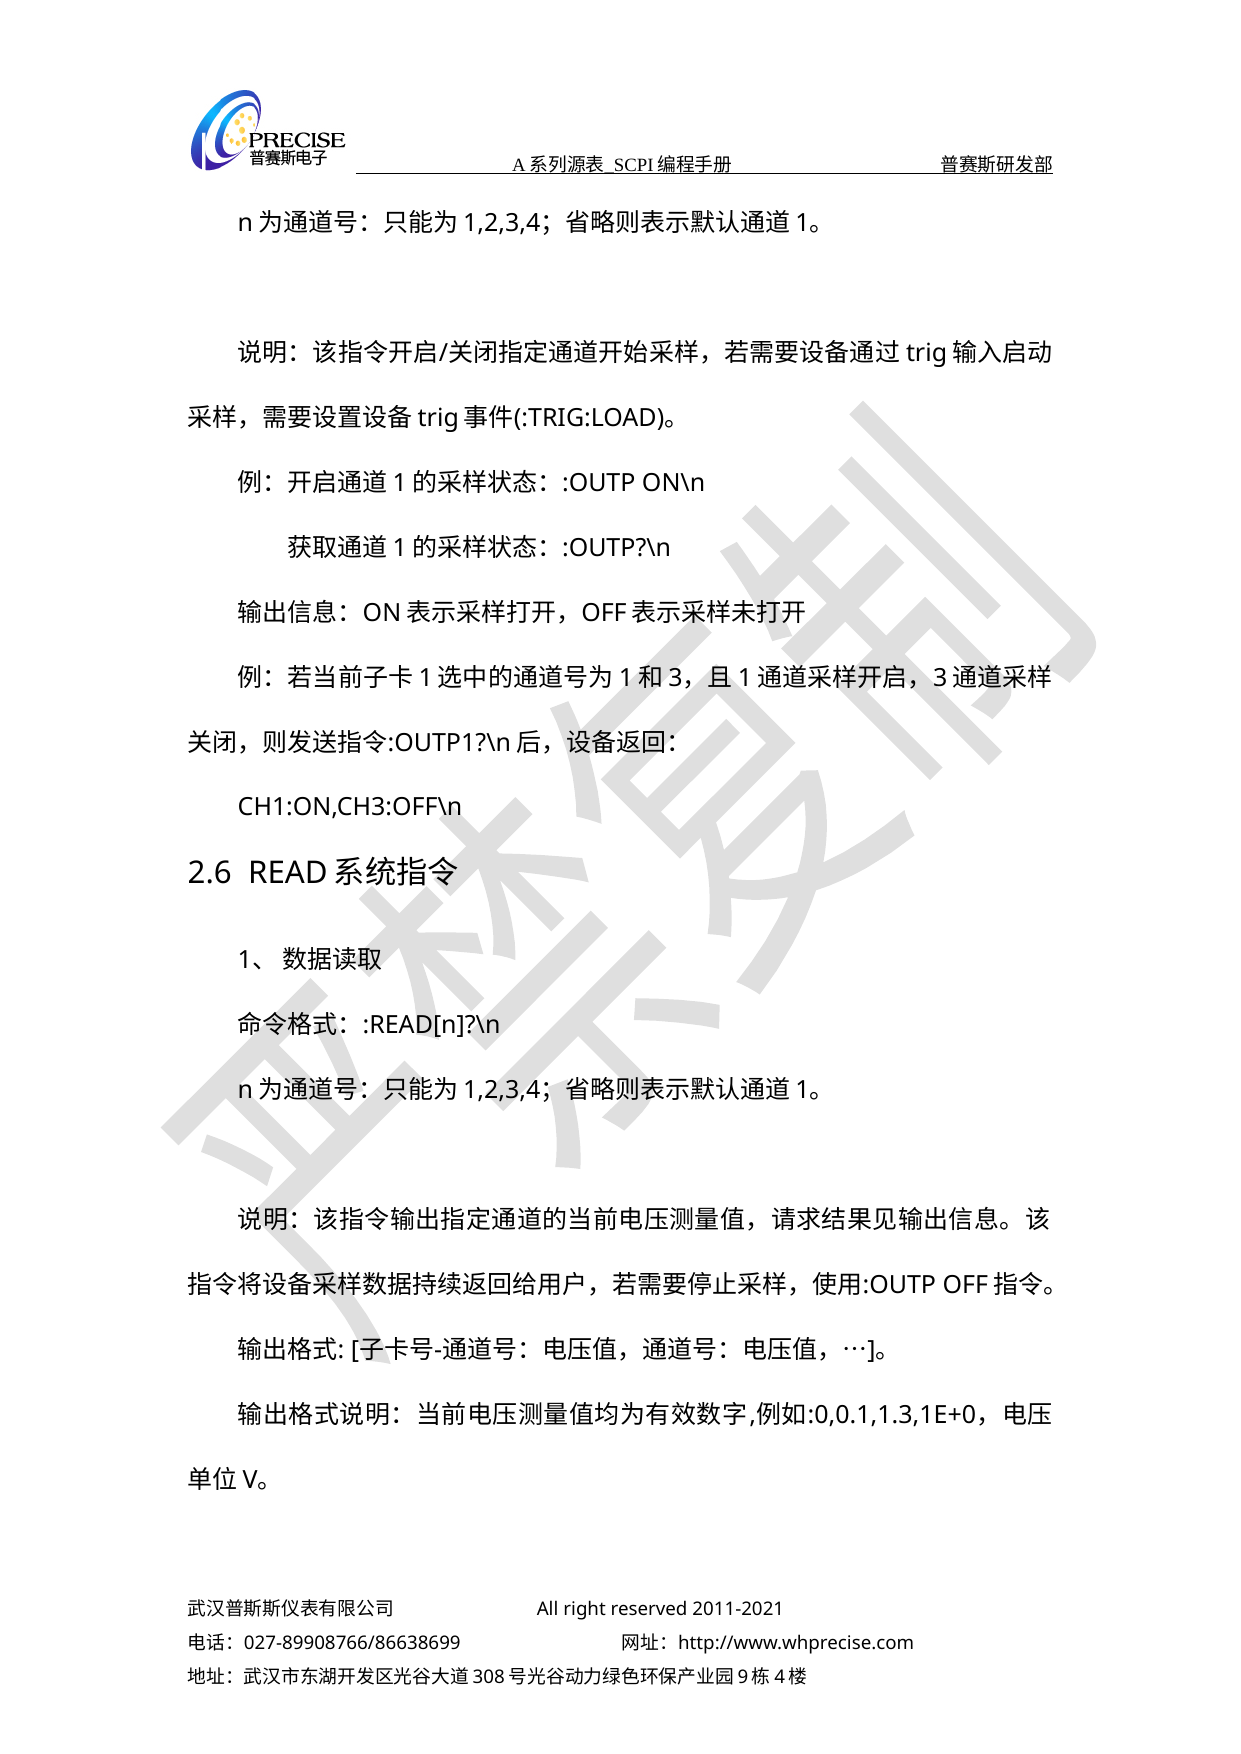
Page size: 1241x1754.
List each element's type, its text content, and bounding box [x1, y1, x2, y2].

text 输出格式说明：当前电压测量值均为有效数字,例如:0,0.1,1.3,1E+0，电压单位V。 [187, 1380, 1053, 1510]
list 数据读取 [187, 925, 1053, 990]
text 说明：该指令开启/关闭指定通道开始采样，若需要设备通过trig输入启动采样，需要设置设备trig事件(:TRIG:LOAD)。 [187, 318, 1053, 448]
text n为通道号：只能为1,2,3,4；省略则表示默认通道1。 [187, 1055, 1053, 1120]
text 输出格式: [子卡号-通道号：电压值，通道号：电压值，…]。 [187, 1315, 1053, 1380]
text 说明：该指令输出指定通道的当前电压测量值，请求结果见输出信息。该指令将设备采样数据持续返回给用户，若需要停止采样，使用:OUTP OFF指令。 [187, 1185, 1053, 1315]
text 例：开启通道1的采样状态：:OUTP ON\n [187, 448, 1053, 513]
text 输出信息：ON表示采样打开，OFF表示采样未打开 [187, 578, 1053, 643]
text 命令格式：:READ[n]?\n [187, 990, 1053, 1055]
text 例：若当前子卡1选中的通道号为1和3，且1通道采样开启，3通道采样关闭，则发送指令:OUTP1?\n后，设备返回： [187, 643, 1053, 773]
text n为通道号：只能为1,2,3,4；省略则表示默认通道1。 [187, 188, 1053, 253]
picture [187, 88, 356, 172]
text 获取通道1的采样状态：:OUTP?\n [187, 513, 1053, 578]
text CH1:ON,CH3:OFF\n [187, 773, 1053, 838]
text READ系统指令 [187, 838, 1053, 903]
